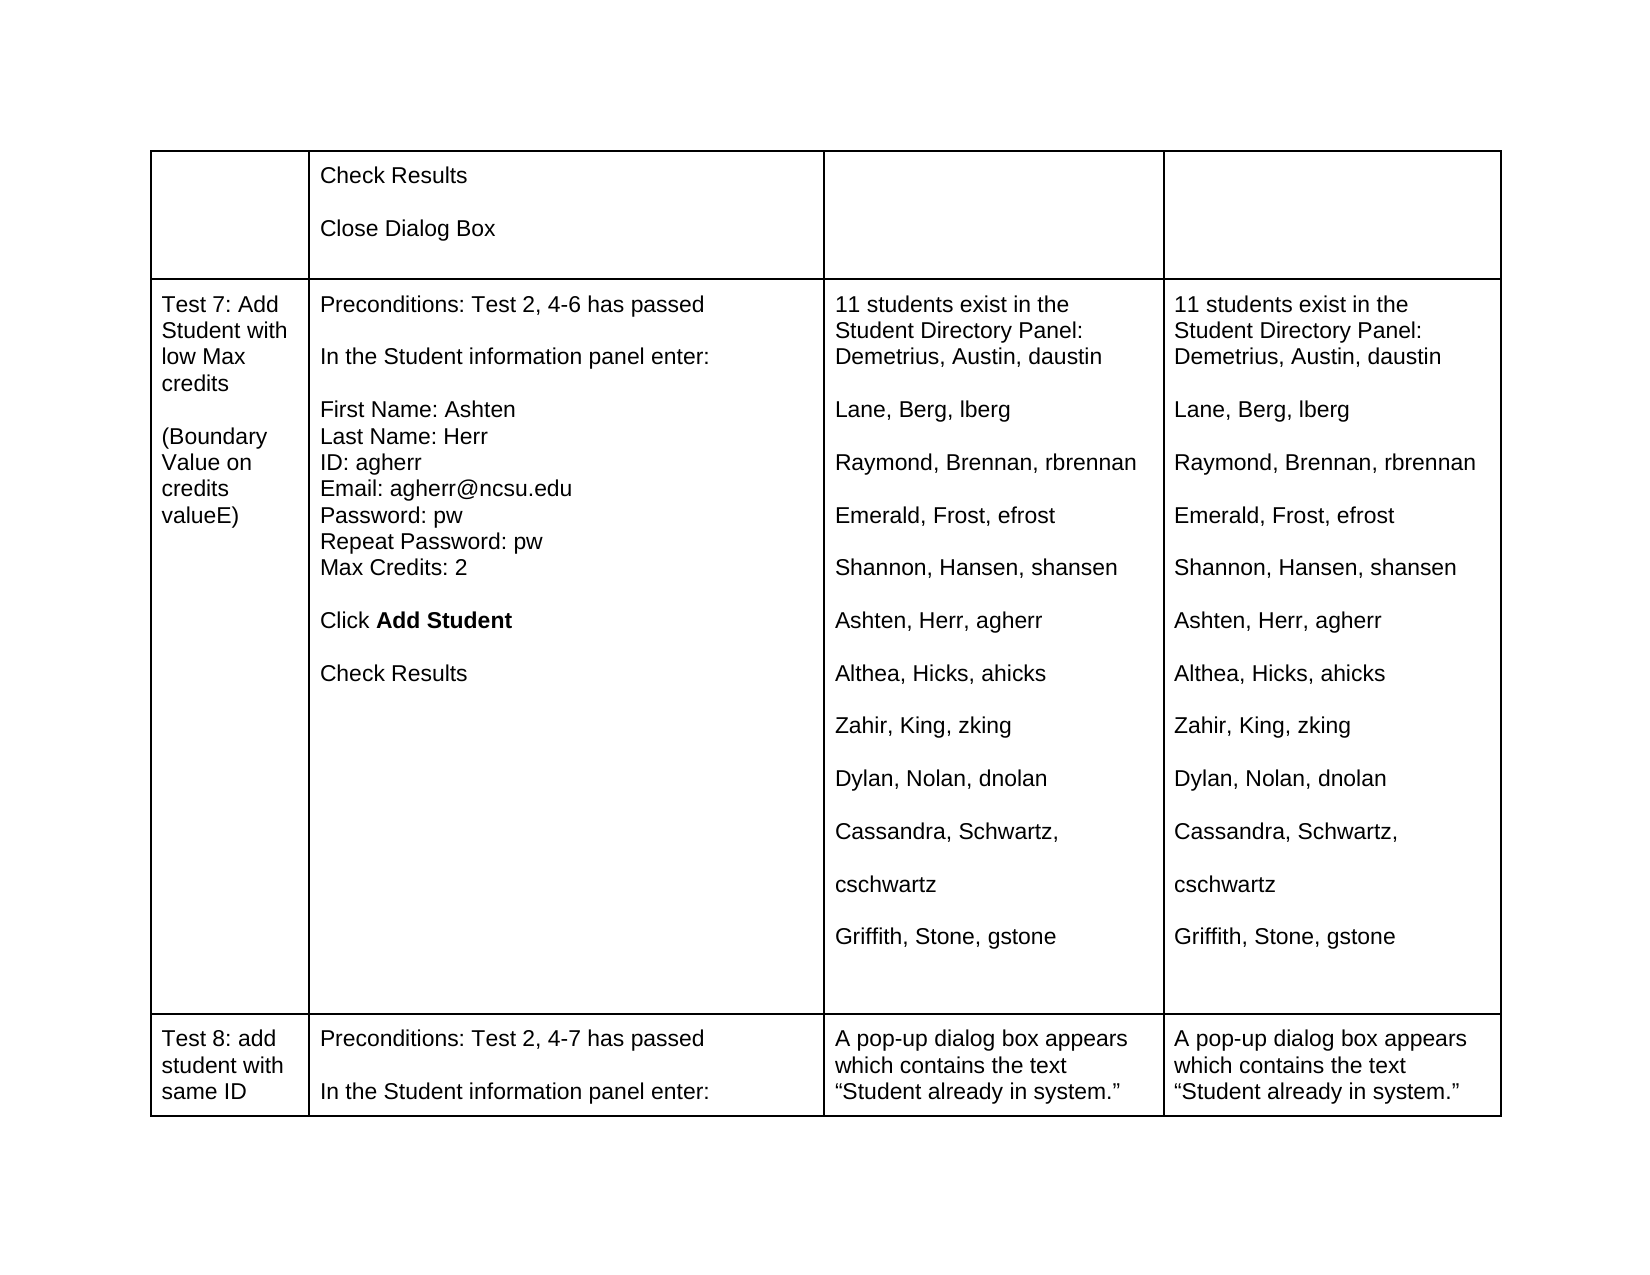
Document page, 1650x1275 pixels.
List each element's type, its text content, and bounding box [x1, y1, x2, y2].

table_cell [310, 152, 823, 278]
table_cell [825, 152, 1163, 278]
table_cell Test 7: Add Student with low Max credits (Boundary Value on credits valueE) [152, 280, 308, 1013]
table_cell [825, 1015, 1163, 1115]
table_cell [1165, 152, 1500, 278]
table_cell Preconditions: Test 2, 4-6 has passed In the Student information panel enter: First Name: Ashten Last Name: Herr ID: agherr Email: agherr@ncsu.edu Password: pw Repeat Password: pw Max Credits: 2 Click Add Student Check Results [310, 280, 823, 1013]
table_cell 11 students exist in the Student Directory Panel: Demetrius, Austin, daustin Lane, Berg, lberg Raymond, Brennan, rbrennan Emerald, Frost, efrost Shannon, Hansen, shansen Ashten, Herr, agherr Althea, Hicks, ahicks Zahir, King, zking Dylan, Nolan, dnolan Cassandra, Schwartz, cschwartz Griffith, Stone, gstone [1165, 280, 1500, 1013]
table_cell 11 students exist in the Student Directory Panel: Demetrius, Austin, daustin Lane, Berg, lberg Raymond, Brennan, rbrennan Emerald, Frost, efrost Shannon, Hansen, shansen Ashten, Herr, agherr Althea, Hicks, ahicks Zahir, King, zking Dylan, Nolan, dnolan Cassandra, Schwartz, cschwartz Griffith, Stone, gstone [825, 280, 1163, 1013]
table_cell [152, 1015, 308, 1115]
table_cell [1165, 1015, 1500, 1115]
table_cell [152, 152, 308, 278]
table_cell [310, 1015, 823, 1115]
